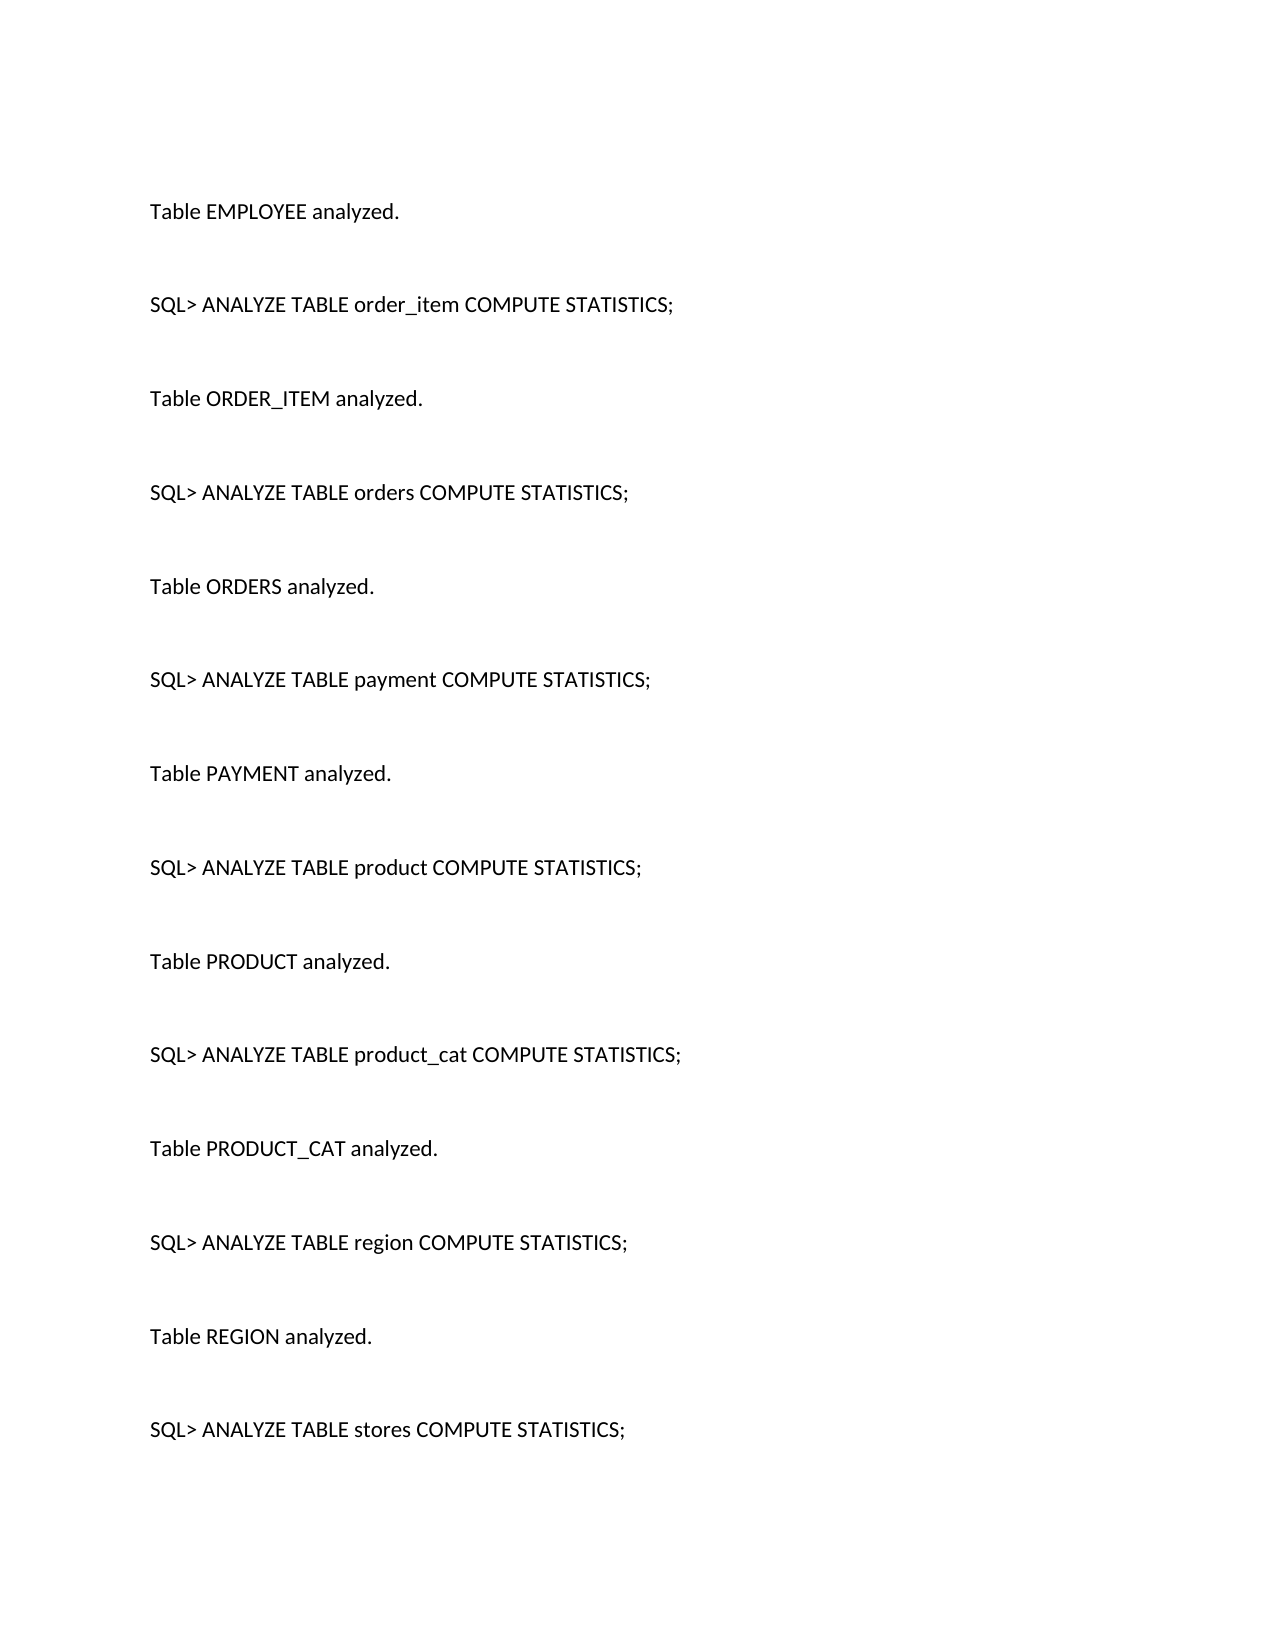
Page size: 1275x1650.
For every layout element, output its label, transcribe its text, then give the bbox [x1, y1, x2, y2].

text Table REGION analyzed. [150, 1322, 1125, 1350]
text Table PRODUCT analyzed. [150, 947, 1125, 975]
text Table ORDERS analyzed. [150, 572, 1125, 600]
text Table PRODUCT_CAT analyzed. [150, 1134, 1125, 1162]
text SQL> ANALYZE TABLE region COMPUTE STATISTICS; [150, 1228, 1125, 1256]
text SQL> ANALYZE TABLE product_cat COMPUTE STATISTICS; [150, 1041, 1125, 1069]
text SQL> ANALYZE TABLE orders COMPUTE STATISTICS; [150, 478, 1125, 506]
text SQL> ANALYZE TABLE payment COMPUTE STATISTICS; [150, 666, 1125, 694]
text Table EMPLOYEE analyzed. [150, 197, 1125, 225]
text SQL> ANALYZE TABLE stores COMPUTE STATISTICS; [150, 1416, 1125, 1444]
text SQL> ANALYZE TABLE order_item COMPUTE STATISTICS; [150, 291, 1125, 319]
text Table ORDER_ITEM analyzed. [150, 384, 1125, 412]
text Table PAYMENT analyzed. [150, 759, 1125, 787]
text SQL> ANALYZE TABLE product COMPUTE STATISTICS; [150, 853, 1125, 881]
